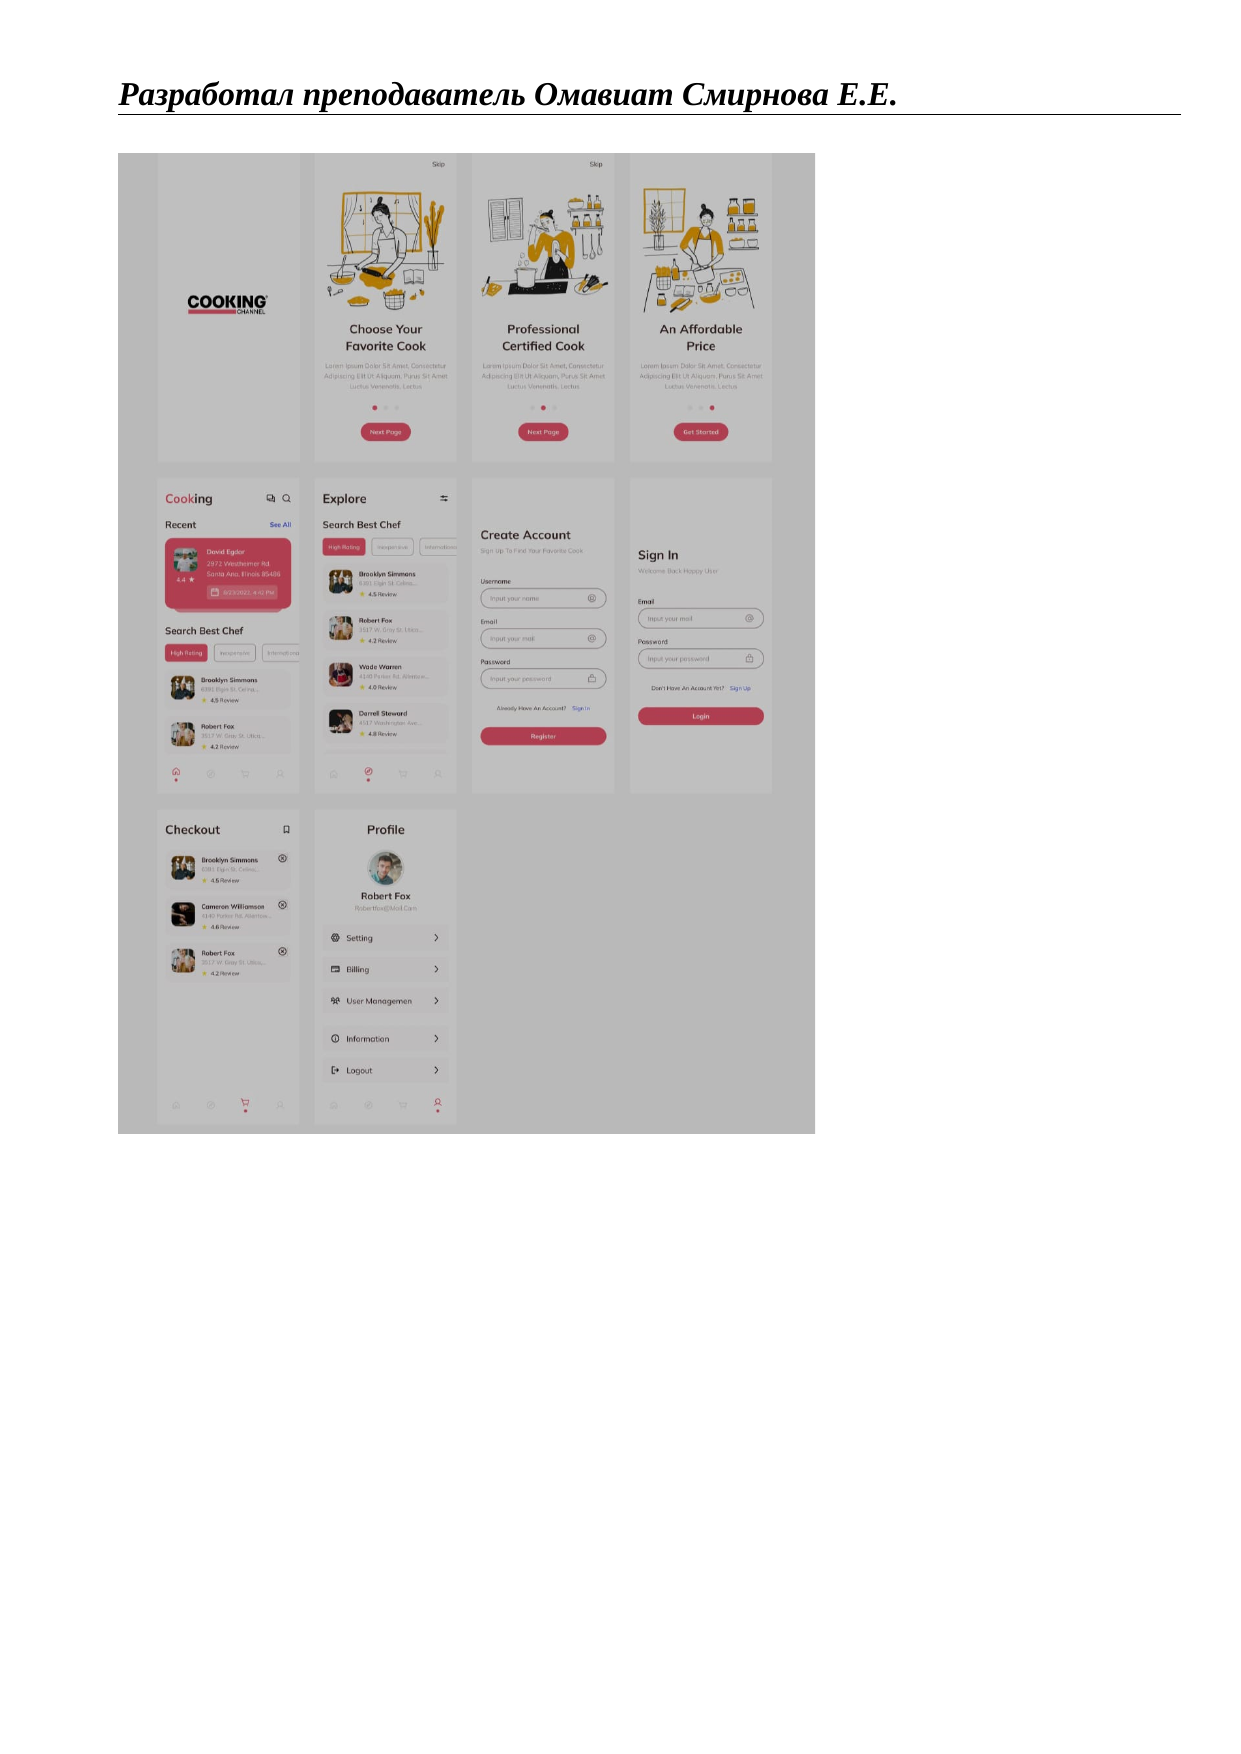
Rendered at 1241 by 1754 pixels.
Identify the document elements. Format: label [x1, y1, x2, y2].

picture [118, 153, 815, 1134]
